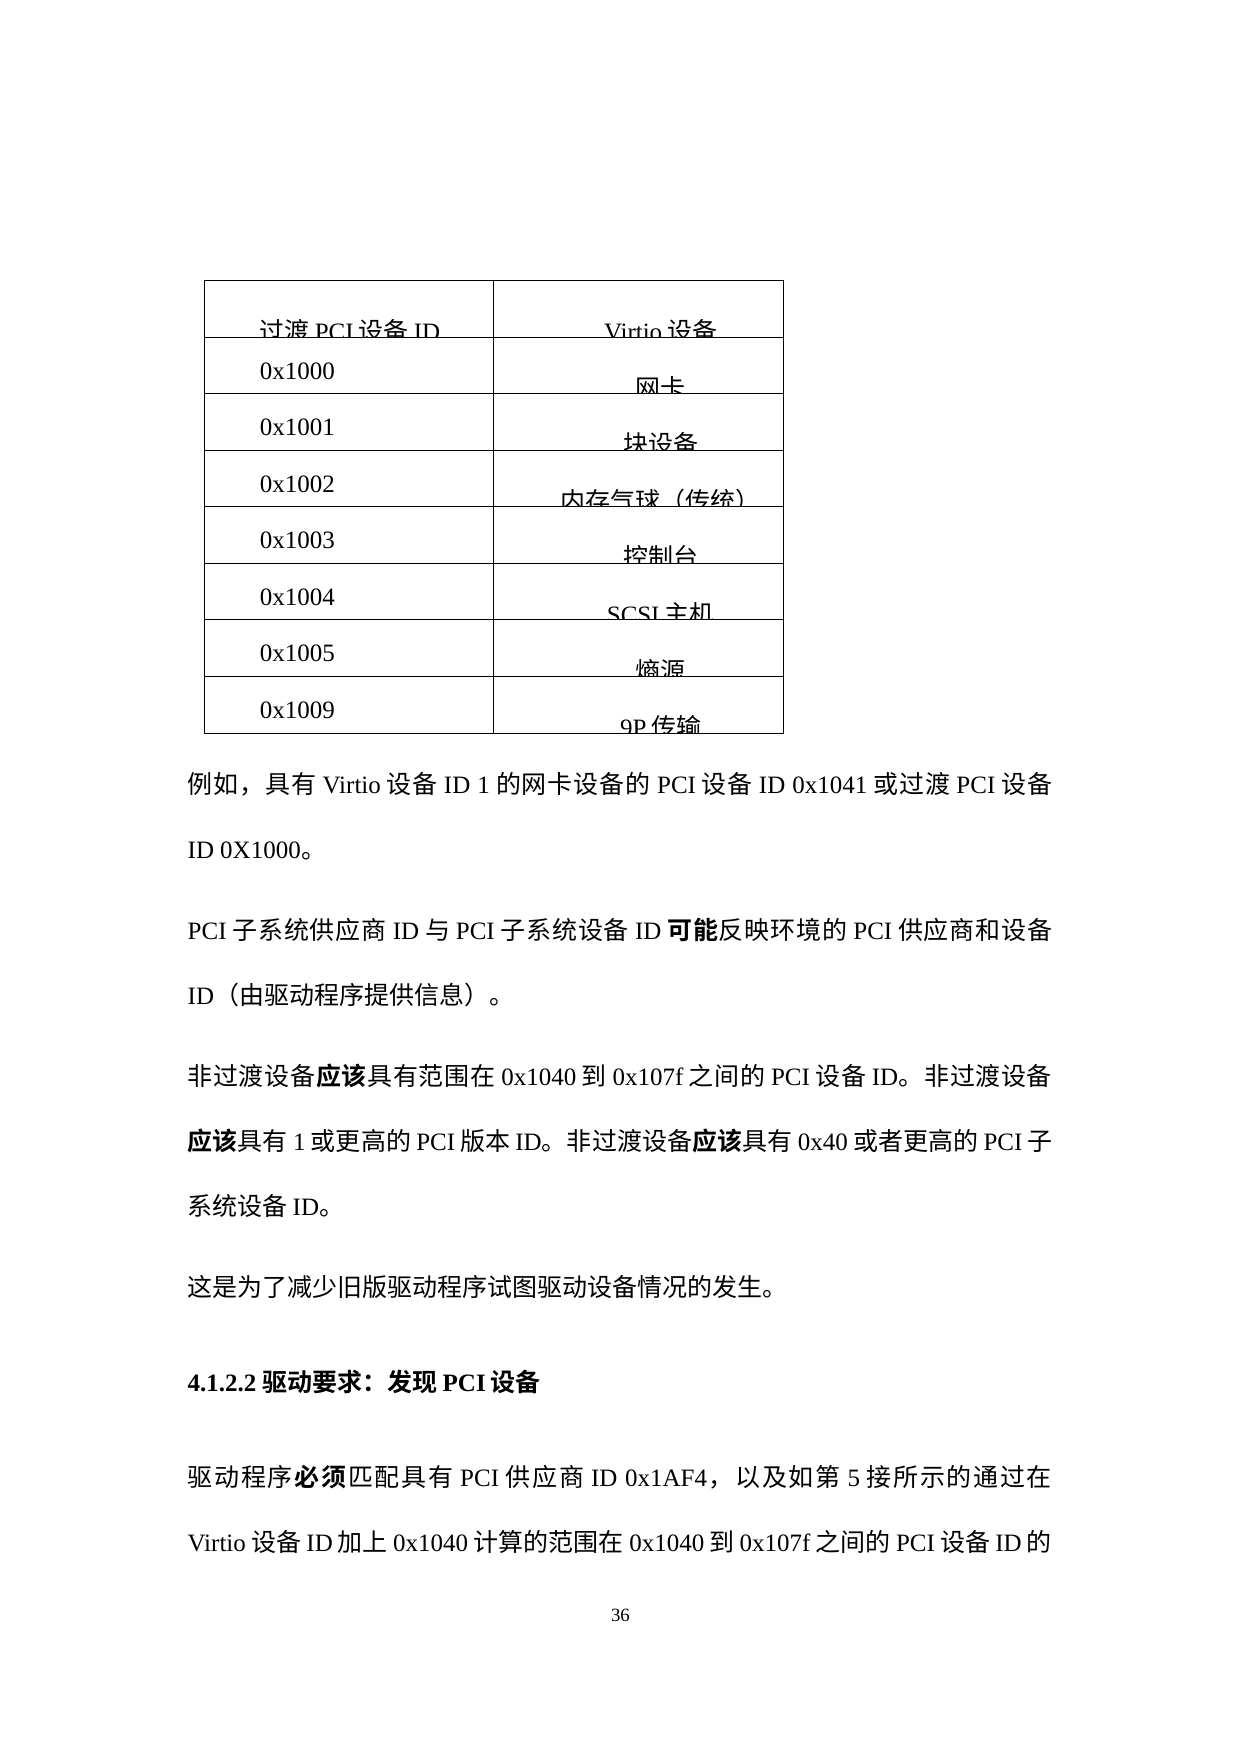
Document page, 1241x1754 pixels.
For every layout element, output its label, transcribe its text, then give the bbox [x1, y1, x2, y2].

table_cell 9P传输 [494, 677, 783, 732]
text 这是为了减少旧版驱动程序试图驱动设备情况的发生。 [187, 1253, 1053, 1318]
table_cell 0x1001 [205, 394, 493, 450]
table_cell 0x1005 [205, 620, 493, 676]
table_cell 0x1004 [205, 564, 493, 619]
table_cell SCSI主机 [494, 564, 783, 619]
table_header Virtio设备 [494, 281, 783, 337]
table_cell 熵源 [494, 620, 783, 676]
table_cell 0x1002 [205, 451, 493, 506]
table_cell 0x1003 [205, 507, 493, 563]
subtitle 4.1.2.2 驱动要求：发现PCI设备 [187, 1348, 1053, 1413]
text 例如，具有Virtio设备ID 1的网卡设备的PCI设备ID 0x1041或过渡PCI设备ID 0X1000。 [187, 750, 1053, 880]
text PCI子系统供应商ID与PCI子系统设备ID可能反映环境的PCI供应商和设备ID（由驱动程序提供信息）。 [187, 896, 1053, 1026]
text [187, 1443, 1053, 1573]
table_cell 网卡 [494, 338, 783, 393]
table_cell 控制台 [494, 507, 783, 563]
table_header 过渡PCI设备ID [205, 281, 493, 337]
table_cell 内存气球（传统） [494, 451, 783, 506]
table_cell 0x1000 [205, 338, 493, 393]
table_cell 块设备 [494, 394, 783, 450]
table_cell 0x1009 [205, 677, 493, 732]
text 非过渡设备应该具有范围在0x1040到0x107f之间的PCI设备ID。非过渡设备应该具有1或更高的PCI版本ID。非过渡设备应该具有0x40或者更高的PCI子系统设备ID。 [187, 1042, 1053, 1237]
